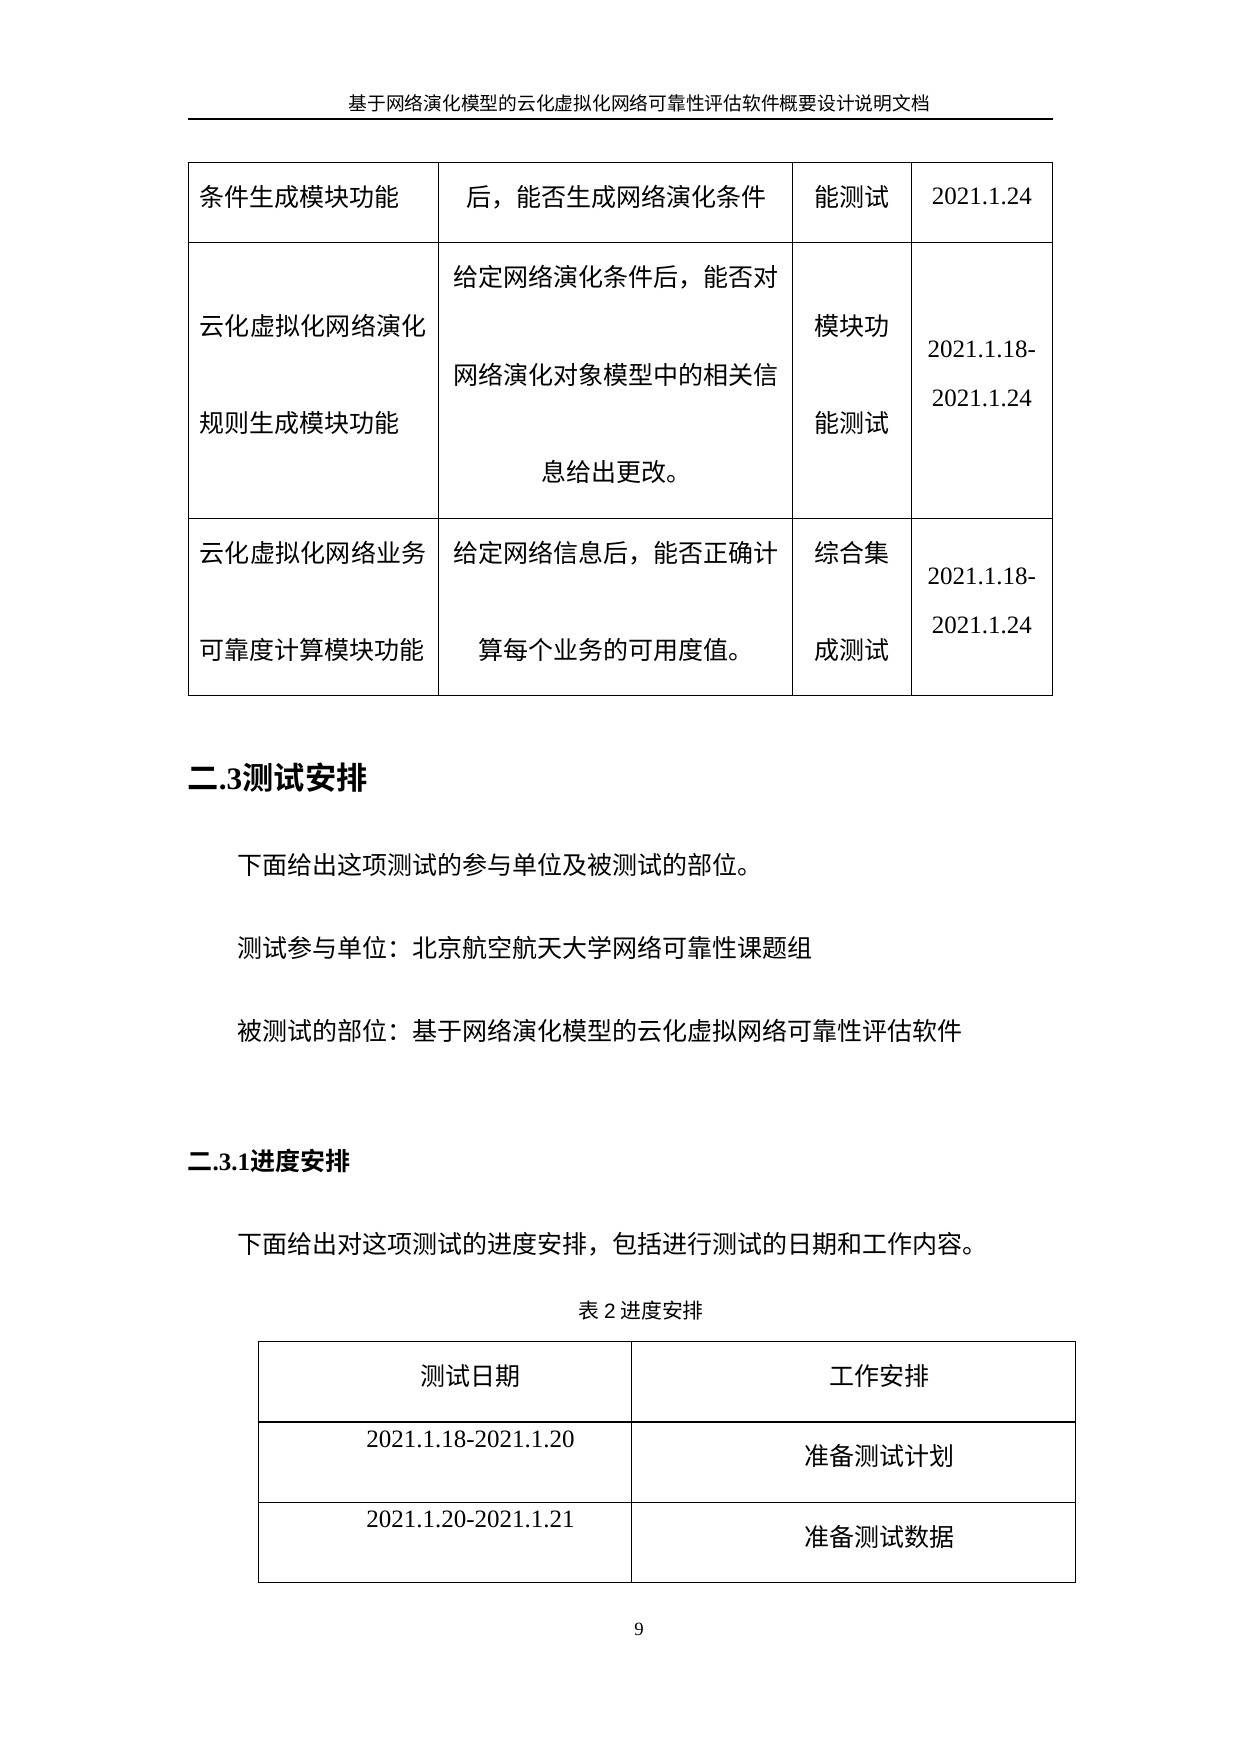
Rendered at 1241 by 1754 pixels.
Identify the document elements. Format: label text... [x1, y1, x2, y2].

table_cell 云化虚拟化网络演化规则生成模块功能 [189, 243, 438, 518]
table_cell 2021.1.18-2021.1.24 [912, 163, 1052, 242]
table_cell 云化虚拟化网络业务可靠度计算模块功能 [189, 519, 438, 695]
text 下面给出这项测试的参与单位及被测试的部位。 [187, 831, 1053, 896]
table_cell 模块功能测试 [793, 163, 911, 242]
table_cell 综合集成测试 [793, 519, 911, 695]
table_cell 云化虚拟化网络演化条件生成模块功能 [189, 163, 438, 242]
table_cell 2021.1.18-2021.1.20 [259, 1423, 631, 1502]
table_cell 2021.1.20-2021.1.21 [259, 1503, 631, 1582]
table_cell 2021.1.18-2021.1.24 [912, 243, 1052, 518]
text 下面给出对这项测试的进度安排，包括进行测试的日期和工作内容。 [187, 1210, 1053, 1275]
text 被测试的部位：基于网络演化模型的云化虚拟网络可靠性评估软件 [187, 997, 1053, 1062]
table_cell 模块功能测试 [793, 243, 911, 518]
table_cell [439, 163, 792, 242]
subtitle 测试安排 [187, 743, 1053, 808]
text 测试参与单位：北京航空航天大学网络可靠性课题组 [187, 914, 1053, 979]
table_cell 准备测试数据 [632, 1503, 1075, 1582]
table_header 测试日期 [259, 1342, 631, 1421]
table_cell 给定网络信息后，能否正确计算每个业务的可用度值。 [439, 519, 792, 695]
table_header 工作安排 [632, 1342, 1075, 1421]
table_cell 给定网络演化条件后，能否对网络演化对象模型中的相关信息给出更改。 [439, 243, 792, 518]
subtitle 进度安排 [187, 1127, 1053, 1192]
table_cell 2021.1.18-2021.1.24 [912, 519, 1052, 695]
text 表 2 进度安排 [187, 1293, 1053, 1326]
table_cell 准备测试计划 [632, 1423, 1075, 1502]
